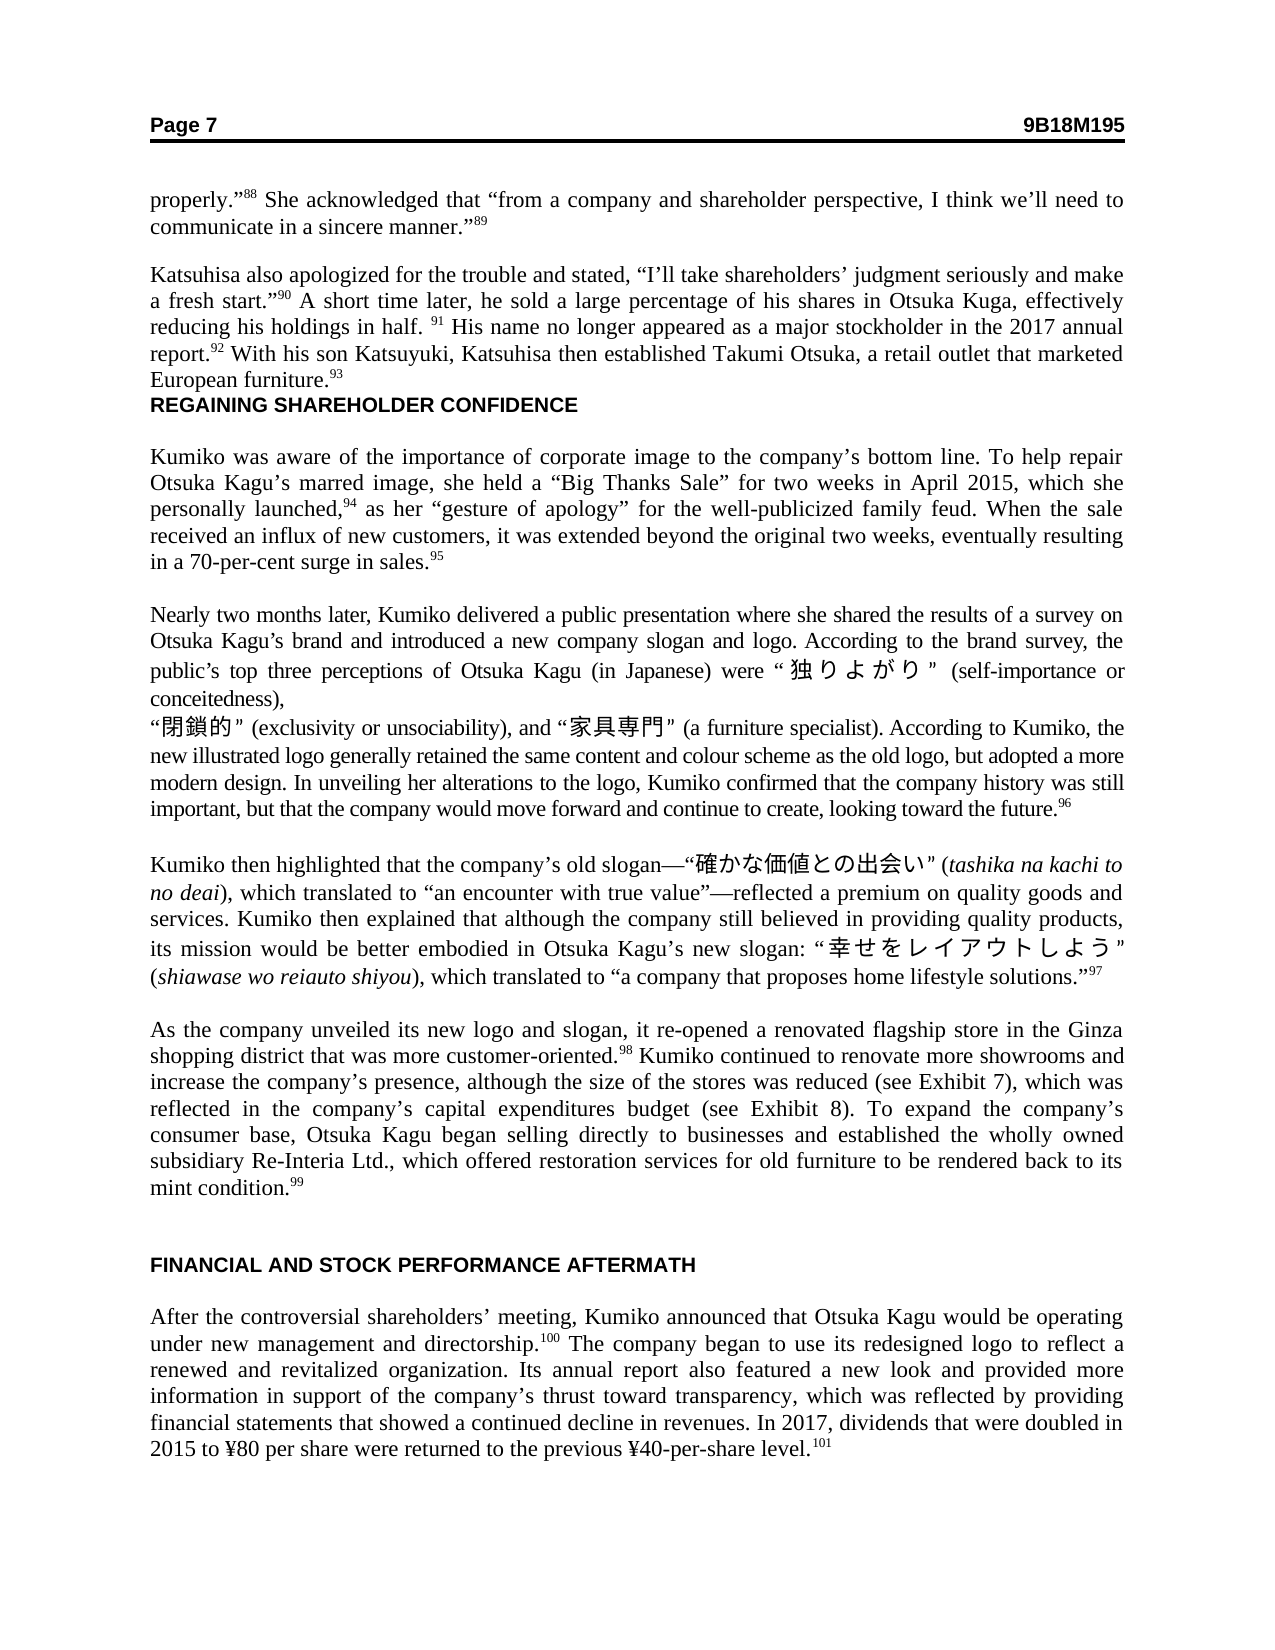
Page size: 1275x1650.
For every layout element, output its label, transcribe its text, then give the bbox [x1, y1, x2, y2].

text Regaining Shareholder Confidence [150, 392, 1125, 416]
text After the controversial shareholders’ meeting, Kumiko announced that Otsuka Kagu would be operating under new management and directorship. The company began to use its redesigned logo to reflect a renewed and revitalized organization. Its annual report also featured a new look and provided more information in support of the company’s thrust toward transparency, which was reflected by providing financial statements that showed a continued decline in revenues. In 2017, dividends that were doubled in 2015 to ¥80 per share were returned to the previous ¥40-per-share level. [150, 1303, 1125, 1461]
text Kumiko then highlighted that the company’s old slogan—“確かな価値との出会い” (tashika na kachi to no deai), which translated to “an encounter with true value”—reflected a premium on quality goods and services. Kumiko then explained that although the company still believed in providing quality products, its mission would be better embodied in Otsuka Kagu’s new slogan: “幸せをレイアウトしよう” (shiawase wo reiauto shiyou), which translated to “a company that proposes home lifestyle solutions.” [150, 848, 1125, 989]
text “閉鎖的” (exclusivity or unsociability), and “家具専門” (a furniture specialist). According to Kumiko, the new illustrated logo generally retained the same content and colour scheme as the old logo, but adopted a more modern design. In unveiling her alterations to the logo, Kumiko confirmed that the company history was still important, but that the company would move forward and continue to create, looking toward the future. [150, 711, 1125, 821]
text Financial and Stock Performance Aftermath [150, 1253, 1125, 1277]
text Kumiko was aware of the importance of corporate image to the company’s bottom line. To help repair Otsuka Kagu’s marred image, she held a “Big Thanks Sale” for two weeks in April 2015, which she personally launched, as her “gesture of apology” for the well-publicized family feud. When the sale received an influx of new customers, it was extended beyond the original two weeks, eventually resulting in a 70-per-cent surge in sales. [150, 443, 1125, 574]
text Katsuhisa also apologized for the trouble and stated, “I’ll take shareholders’ judgment seriously and make a fresh start.” A short time later, he sold a large percentage of his shares in Otsuka Kuga, effectively reducing his holdings in half. His name no longer appeared as a major stockholder in the 2017 annual report. With his son Katsuyuki, Katsuhisa then established Takumi Otsuka, a retail outlet that marketed European furniture. [150, 261, 1125, 392]
text As the company unveiled its new logo and slogan, it re-opened a renovated flagship store in the Ginza shopping district that was more customer-oriented. Kumiko continued to renovate more showrooms and increase the company’s presence, although the size of the stores was reduced (see Exhibit 7), which was reflected in the company’s capital expenditures budget (see Exhibit 8). To expand the company’s consumer base, Otsuka Kagu began selling directly to businesses and established the wholly owned subsidiary Re-Interia Ltd., which offered restoration services for old furniture to be rendered back to its mint condition. [150, 1016, 1125, 1200]
text Nearly two months later, Kumiko delivered a public presentation where she shared the results of a survey on Otsuka Kagu’s brand and introduced a new company slogan and logo. According to the brand survey, the public’s top three perceptions of Otsuka Kagu (in Japanese) were “独りよがり” (self-importance or conceitedness), [150, 601, 1125, 711]
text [150, 186, 1125, 239]
